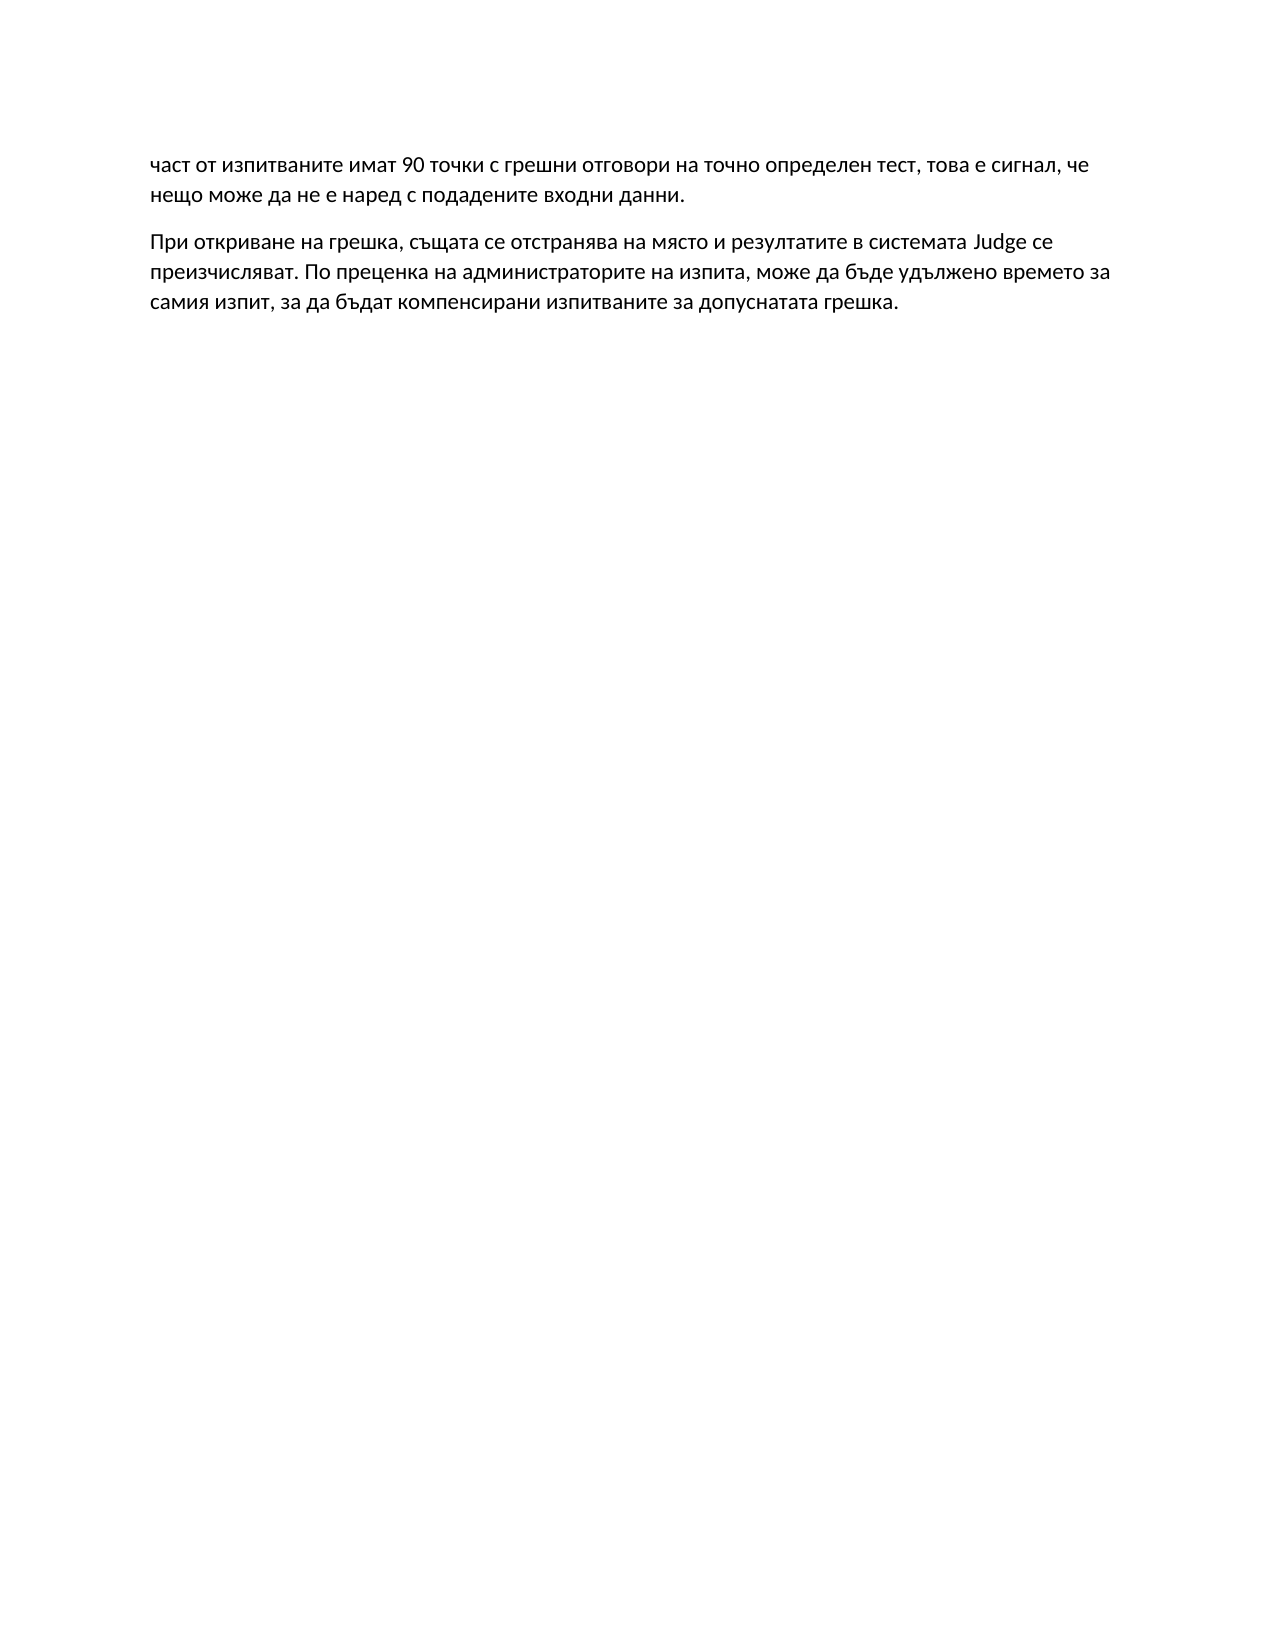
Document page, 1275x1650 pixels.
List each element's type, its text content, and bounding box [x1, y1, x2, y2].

text При откриване на грешка, същата се отстранява на място и резултатите в системата Judge се преизчисляват. По преценка на администраторите на изпита, може да бъде удължено времето за самия изпит, за да бъдат компенсирани изпитваните за допуснатата грешка. [150, 227, 1125, 316]
